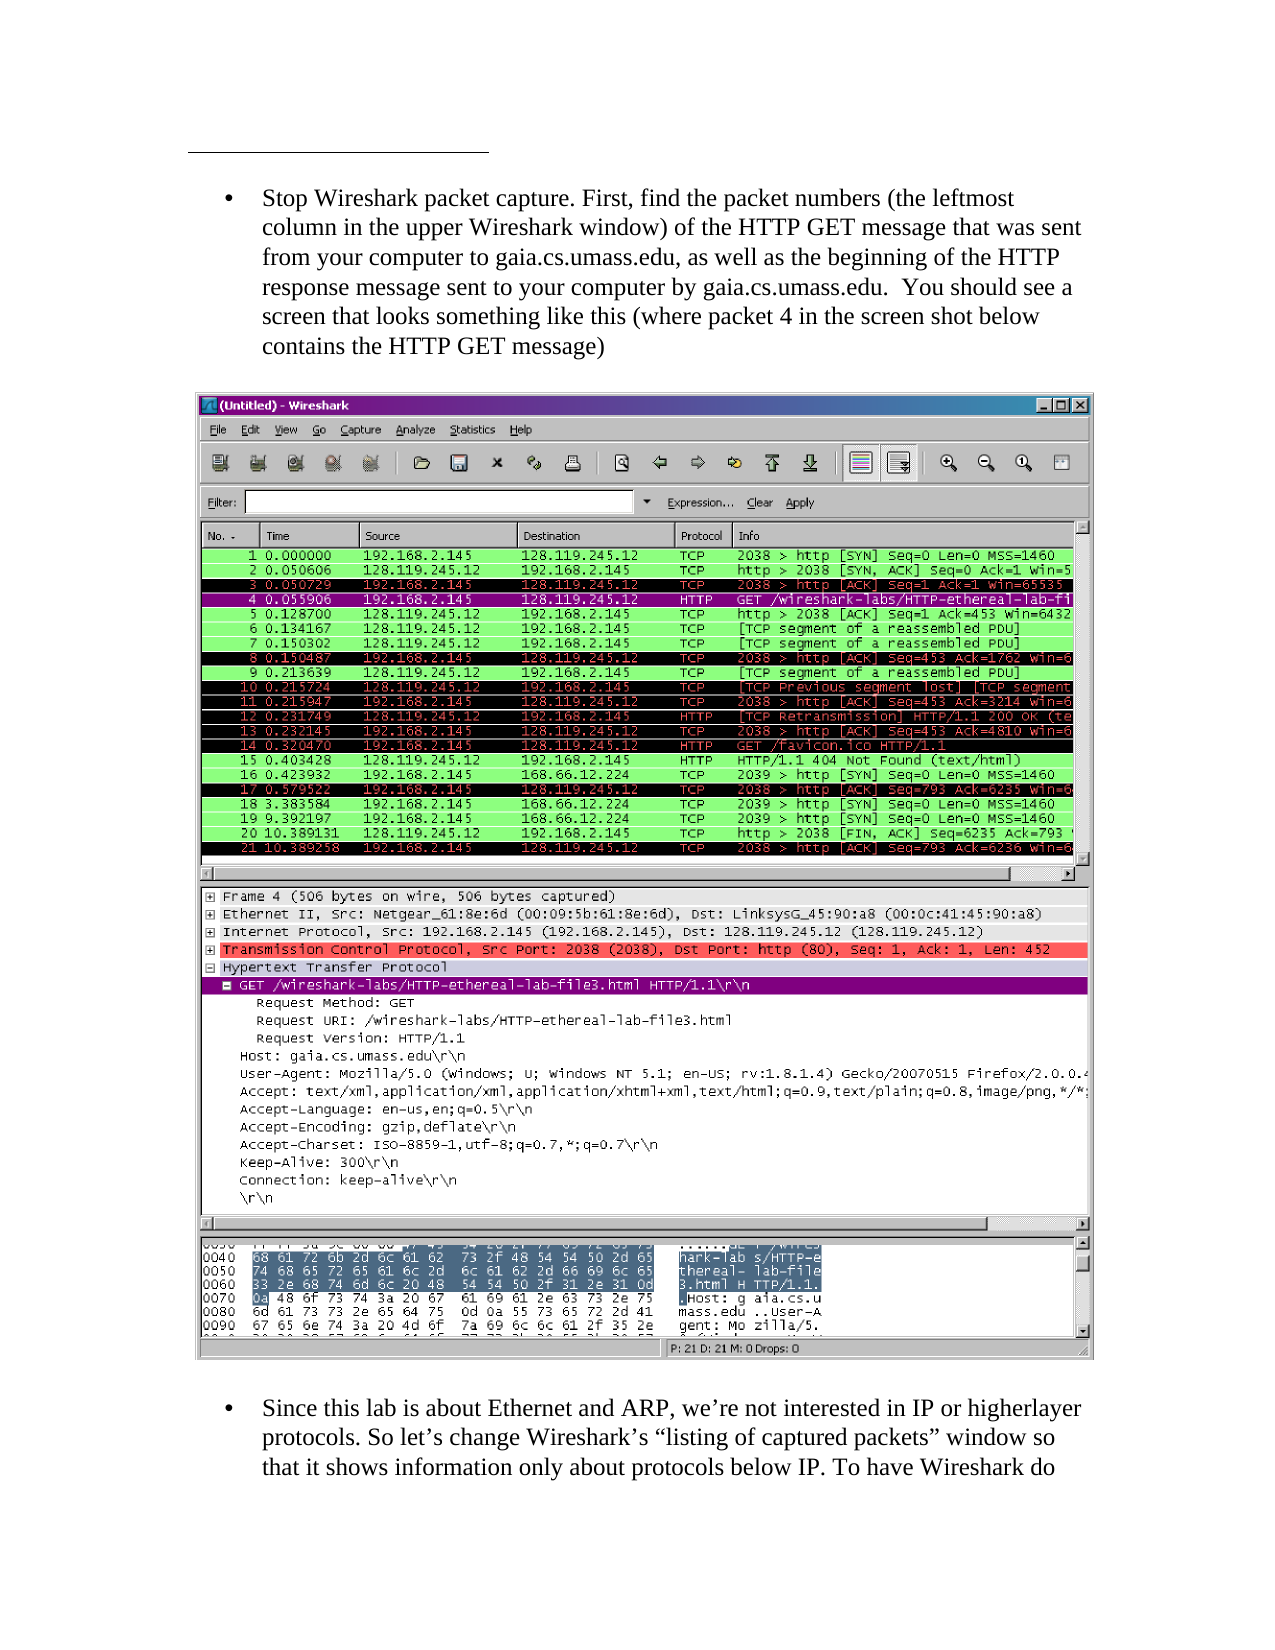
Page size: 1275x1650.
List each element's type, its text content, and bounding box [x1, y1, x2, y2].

list Stop Wireshark packet capture. First, find the packet numbers (the leftmost column in the upper Wireshark window) of the HTTP GET message that was sent from your computer to gaia.cs.umass.edu, as well as the beginning of the HTTP response message sent to your computer by gaia.cs.umass.edu. You should see a screen that looks something like this (where packet 4 in the screen shot below contains the HTTP GET message) [224, 183, 1092, 359]
picture [194, 391, 1094, 1360]
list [224, 1393, 1092, 1481]
